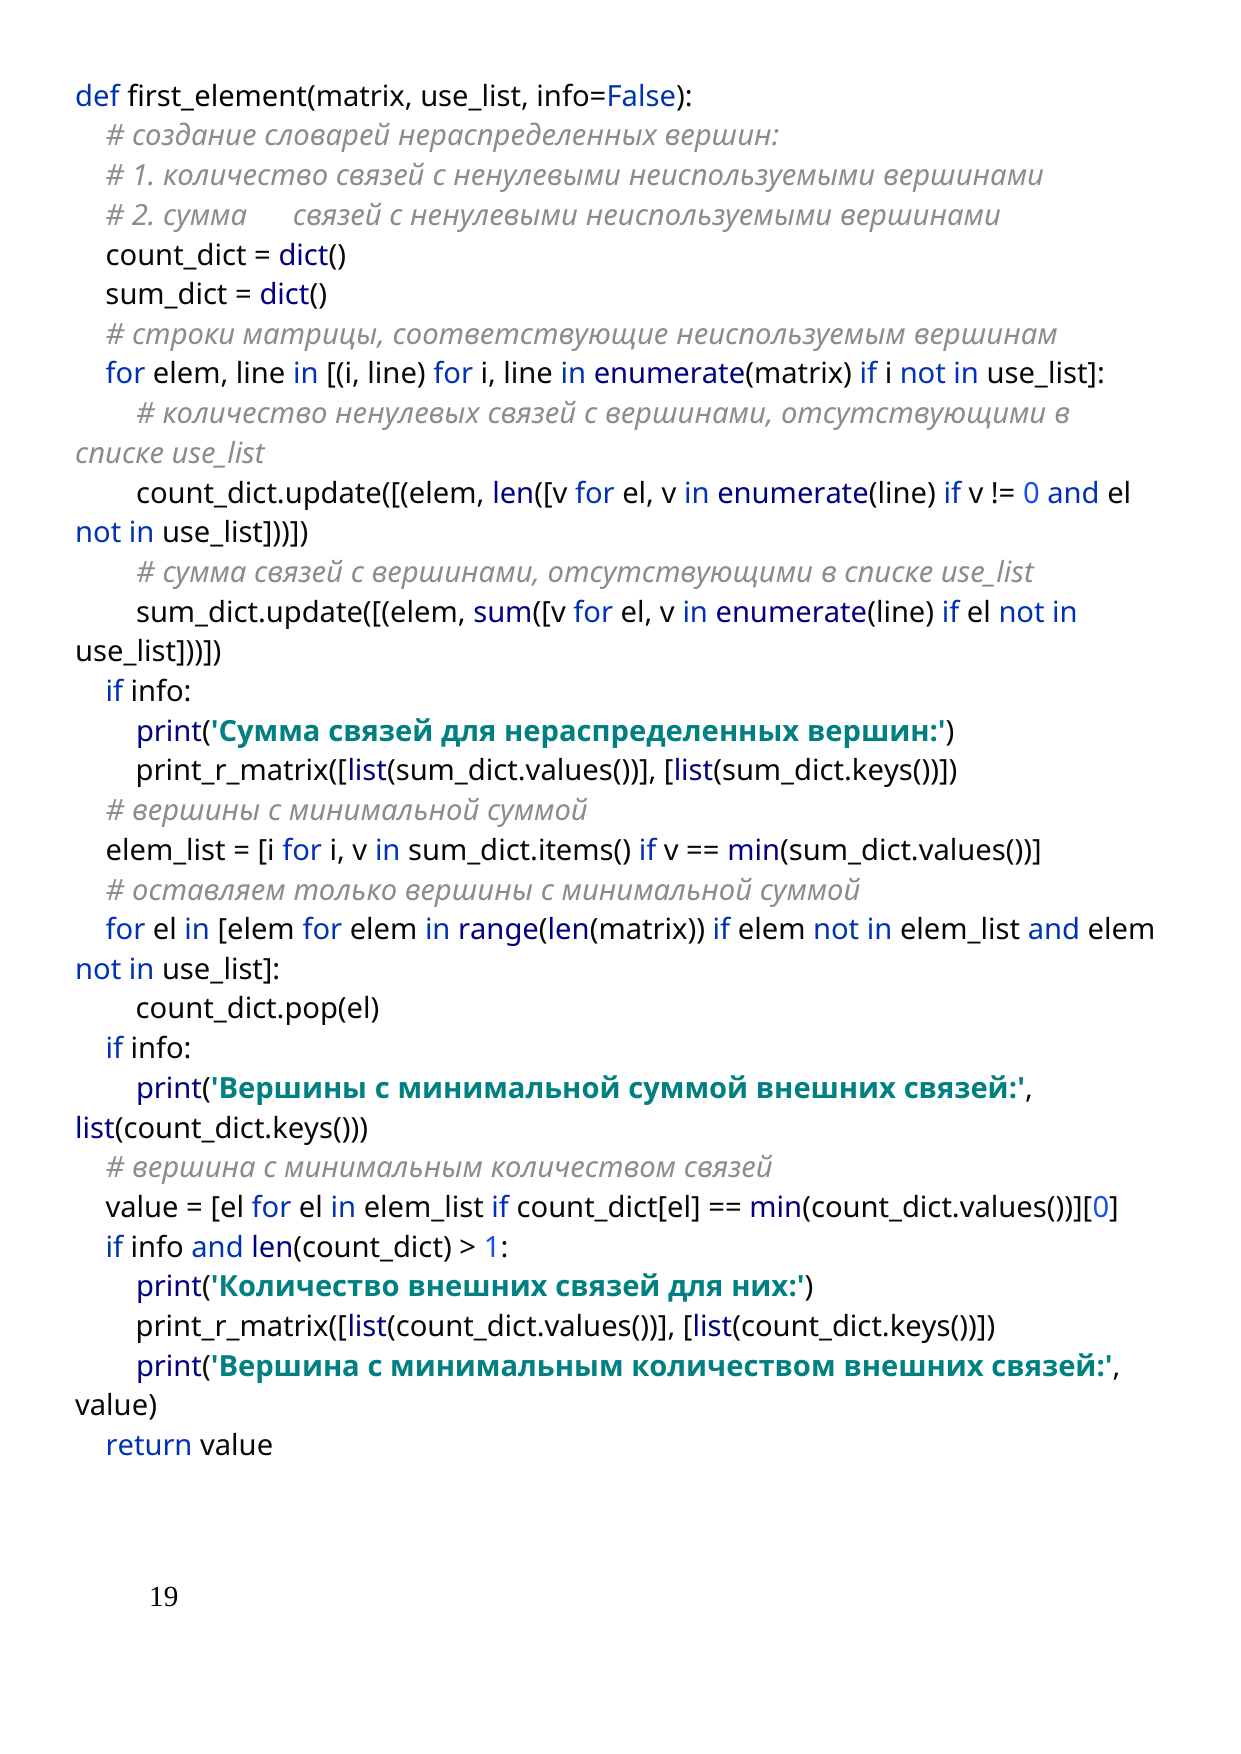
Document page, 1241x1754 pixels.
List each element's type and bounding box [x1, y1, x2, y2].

text [75, 75, 1165, 1543]
